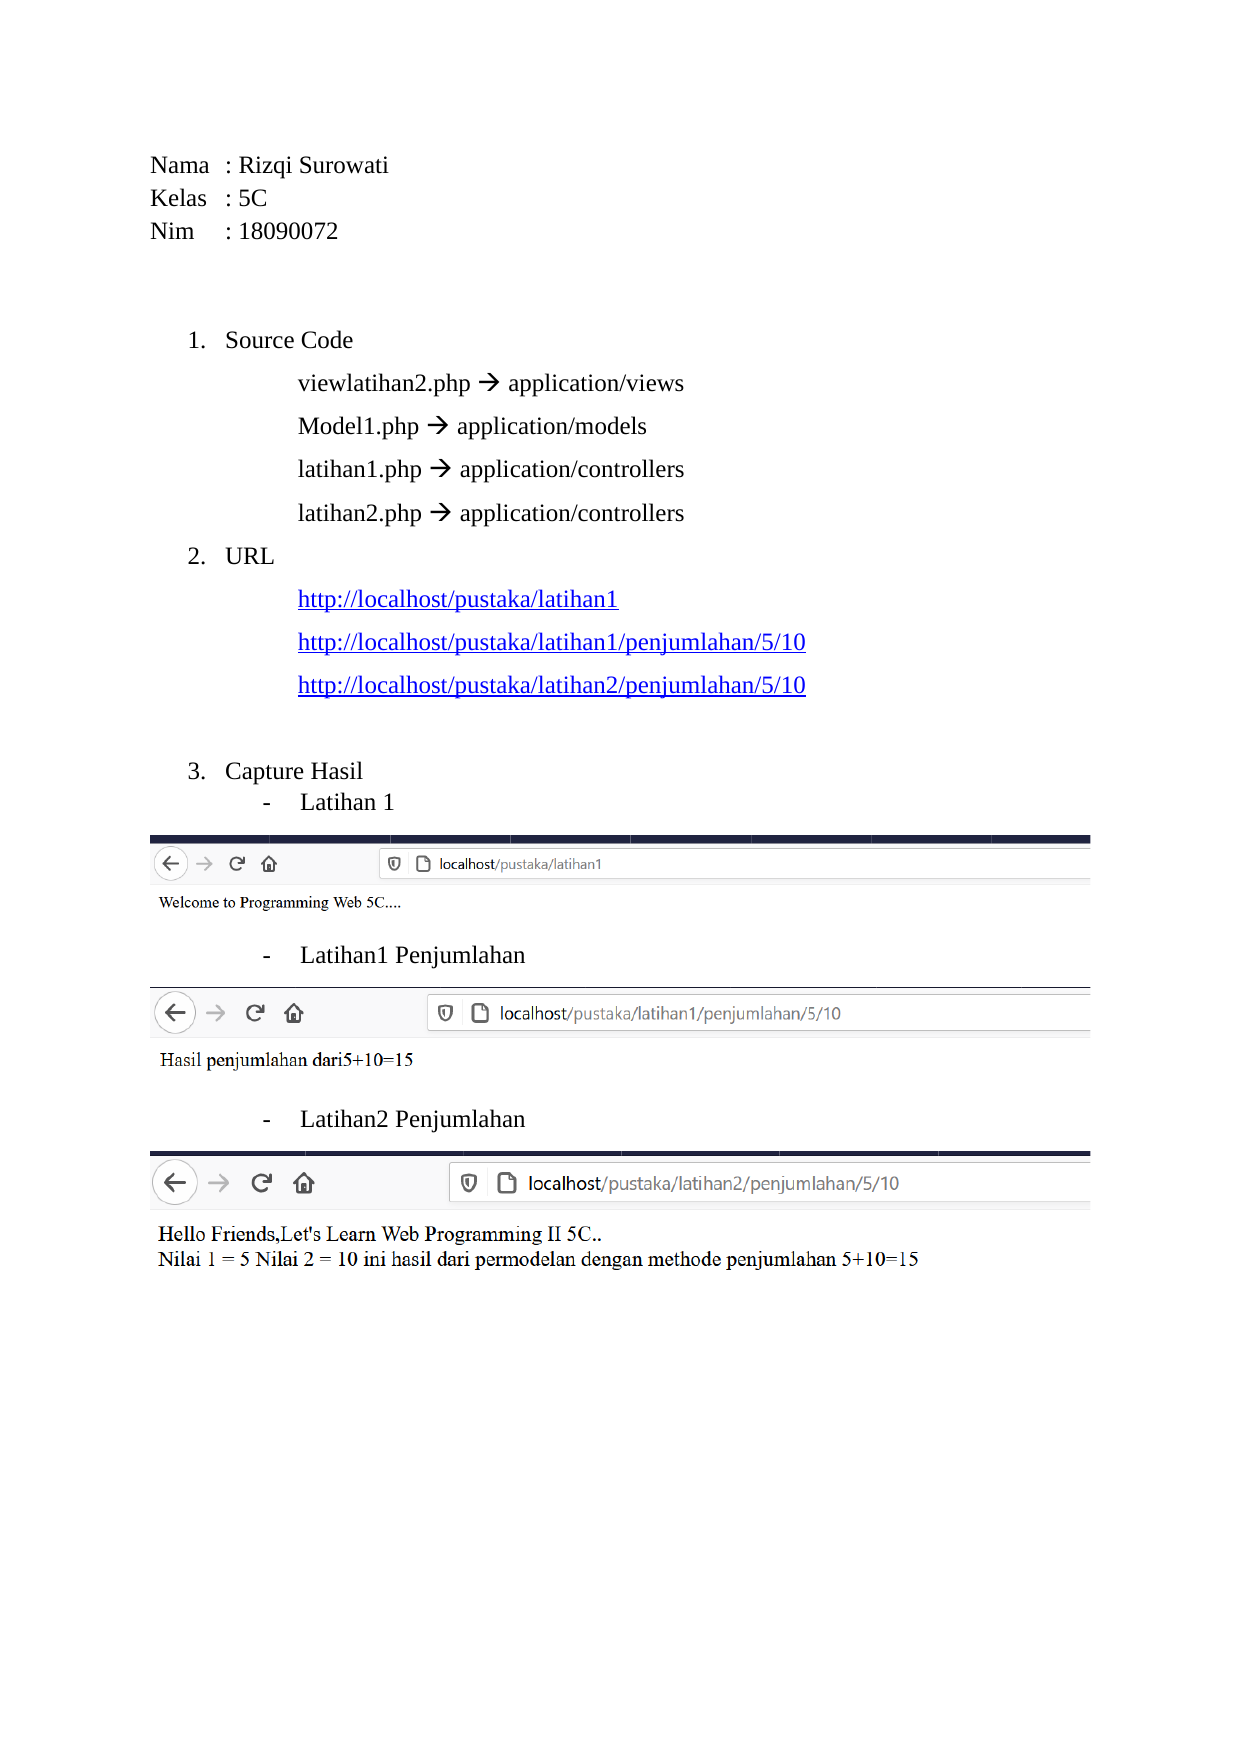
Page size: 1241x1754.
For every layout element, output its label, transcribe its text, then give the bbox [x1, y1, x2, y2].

list Model1.php application/models [298, 411, 1090, 440]
list http://localhost/pustaka/latihan1 [298, 584, 1090, 613]
list Capture Hasil [187, 756, 1090, 785]
list viewlatihan2.php application/views [298, 368, 1090, 397]
picture [150, 987, 1091, 1101]
list Latihan2 Penjumlahan [262, 1104, 1090, 1133]
list URL [187, 541, 1090, 569]
list http://localhost/pustaka/latihan1/penjumlahan/5/10 [298, 627, 1090, 656]
list http://localhost/pustaka/latihan2/penjumlahan/5/10 [298, 670, 1090, 699]
picture [150, 1151, 1091, 1311]
text Nama : Rizqi Surowati [150, 150, 1090, 179]
list Source Code [187, 325, 1090, 354]
list Latihan1 Penjumlahan [262, 940, 1090, 969]
text Kelas : 5C [150, 183, 1090, 212]
list latihan1.php application/controllers [298, 454, 1090, 483]
text Nim : 18090072 [150, 216, 1090, 245]
picture [150, 835, 1091, 937]
list Latihan 1 [262, 787, 1090, 816]
list latihan2.php application/controllers [298, 498, 1090, 526]
